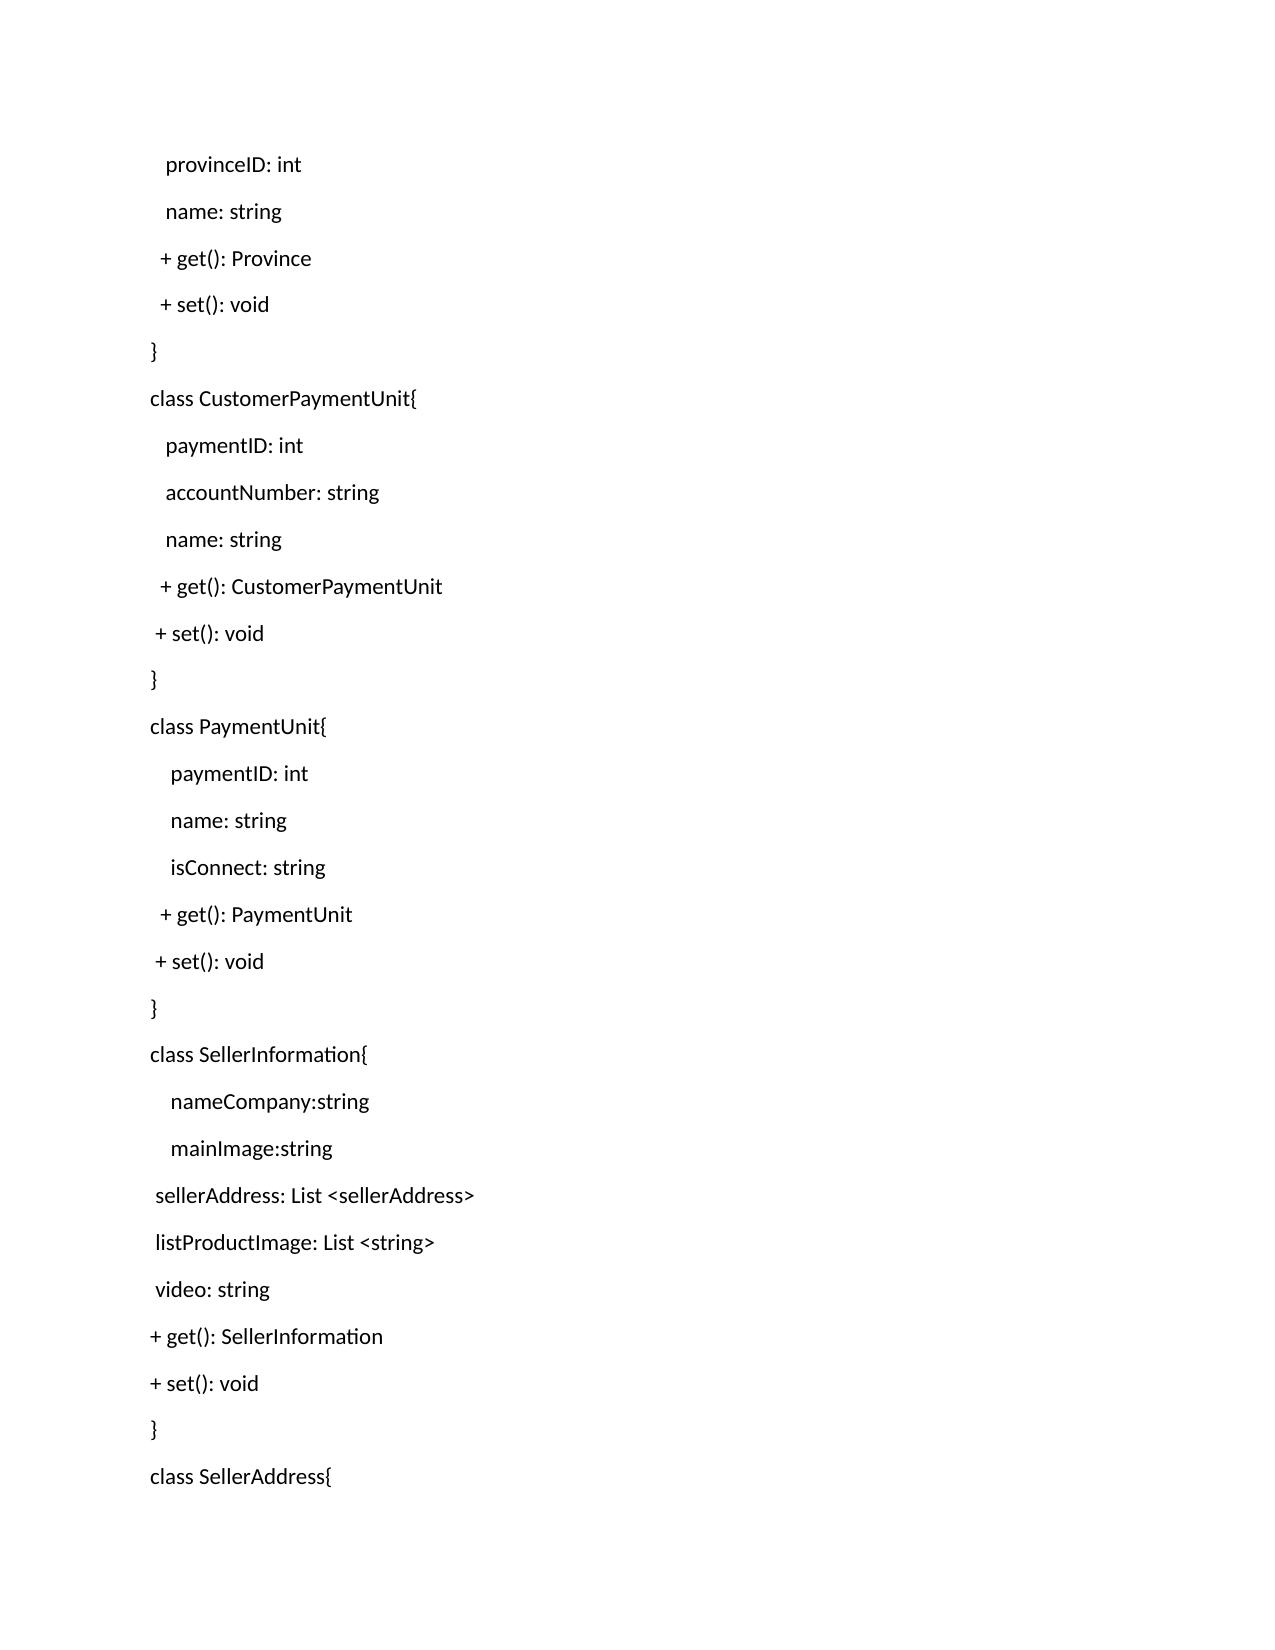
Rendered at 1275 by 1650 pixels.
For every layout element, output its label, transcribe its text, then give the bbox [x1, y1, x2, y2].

text + get(): SellerInformation [150, 1322, 1125, 1350]
text nameCompany:string [150, 1087, 1125, 1116]
text + set(): void [150, 947, 1125, 975]
text + set(): void [150, 1369, 1125, 1397]
text } [150, 994, 1125, 1022]
text } [150, 666, 1125, 694]
text name: string [150, 197, 1125, 225]
text } [150, 337, 1125, 366]
text + set(): void [150, 619, 1125, 647]
text class SellerInformation{ [150, 1041, 1125, 1069]
text + get(): CustomerPaymentUnit [150, 572, 1125, 600]
text + get(): PaymentUnit [150, 900, 1125, 928]
text name: string [150, 525, 1125, 553]
text isConnect: string [150, 853, 1125, 881]
text provinceID: int [150, 150, 1125, 178]
text name: string [150, 806, 1125, 834]
text accountNumber: string [150, 478, 1125, 506]
text } [150, 1416, 1125, 1444]
text class SellerAddress{ [150, 1462, 1125, 1491]
text + set(): void [150, 291, 1125, 319]
text video: string [150, 1275, 1125, 1303]
text listProductImage: List <string> [150, 1228, 1125, 1256]
text class PaymentUnit{ [150, 712, 1125, 741]
text mainImage:string [150, 1134, 1125, 1162]
text class CustomerPaymentUnit{ [150, 384, 1125, 412]
text sellerAddress: List <sellerAddress> [150, 1181, 1125, 1209]
text paymentID: int [150, 759, 1125, 787]
text + get(): Province [150, 244, 1125, 272]
text paymentID: int [150, 431, 1125, 459]
